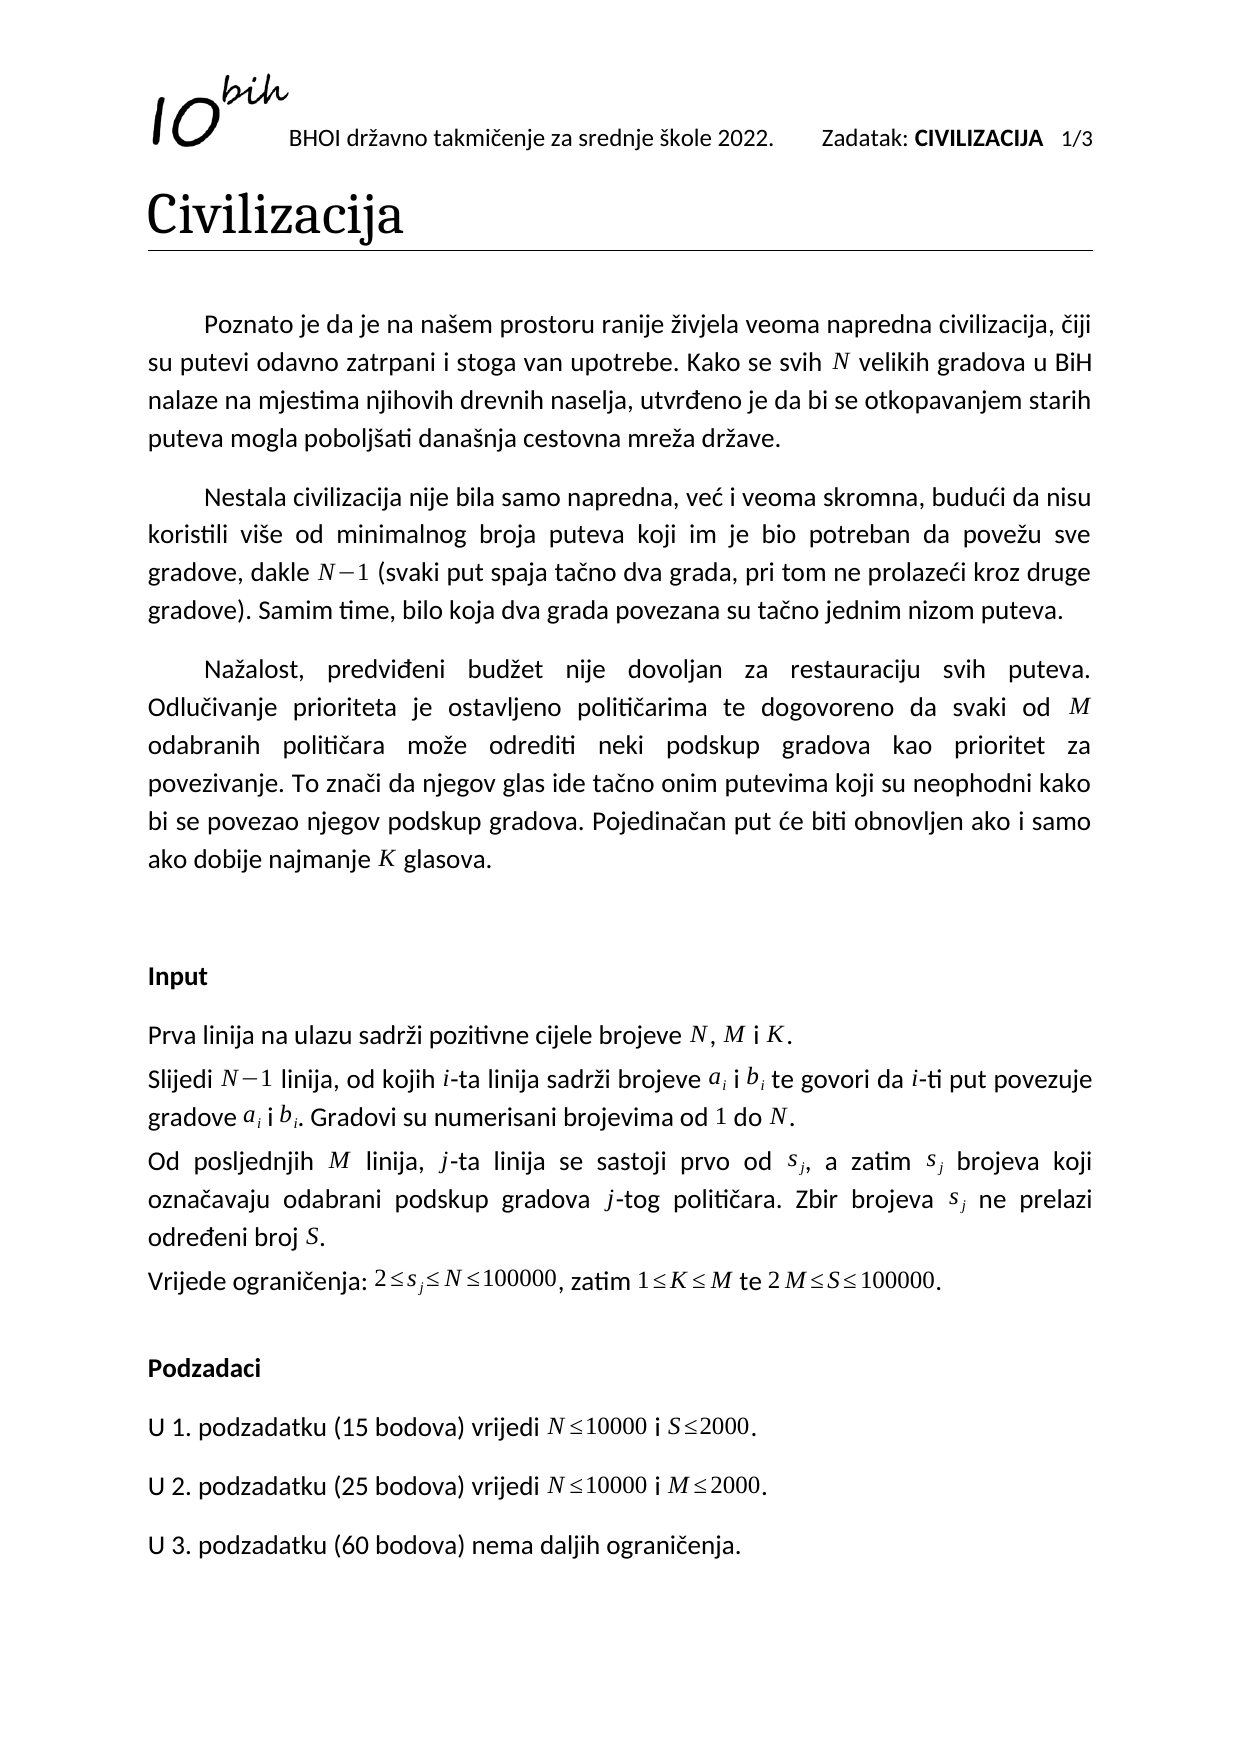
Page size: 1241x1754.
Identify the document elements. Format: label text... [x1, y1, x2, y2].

text Slijedi linija, od kojih -ta linija sadrži brojeve i te govori da -ti put povezuje gradove i . Gradovi su numerisani brojevima od do . [148, 1062, 1093, 1133]
text Nažalost, predviđeni budžet nije dovoljan za restauraciju svih puteva. Odlučivanje prioriteta je ostavljeno političarima te dogovoreno da svaki od odabranih političara može odrediti neki podskup gradova kao prioritet za povezivanje. To znači da njegov glas ide tačno onim putevima koji su neophodni kako bi se povezao njegov podskup gradova. Pojedinačan put će biti obnovljen ako i samo ako dobije najmanje glasova. [148, 652, 1093, 875]
text U 2. podzadatku (25 bodova) vrijedi i . [148, 1469, 1093, 1502]
text Od posljednjih linija, -ta linija se sastoji prvo od , a zatim brojeva koji označavaju odabrani podskup gradova -tog političara. Zbir brojeva ne prelazi određeni broj . [148, 1144, 1093, 1253]
text U 1. podzadatku (15 bodova) vrijedi i . [148, 1410, 1093, 1443]
text Nestala civilizacija nije bila samo napredna, već i veoma skromna, budući da nisu koristili više od minimalnog broja puteva koji im je bio potreban da povežu sve gradove, dakle (svaki put spaja tačno dva grada, pri tom ne prolazeći kroz druge gradove). Samim time, bilo koja dva grada povezana su tačno jednim nizom puteva. [148, 480, 1093, 626]
text Vrijede ograničenja: , zatim te . [148, 1264, 1093, 1297]
title Civilizacija [148, 181, 1093, 250]
text Input [148, 959, 1093, 992]
text Poznato je da je na našem prostoru ranije živjela veoma napredna civilizacija, čiji su putevi odavno zatrpani i stoga van upotrebe. Kako se svih velikih gradova u BiH nalaze na mjestima njihovih drevnih naselja, utvrđeno je da bi se otkopavanjem starih puteva mogla poboljšati današnja cestovna mreža države. [148, 307, 1093, 454]
text Podzadaci [148, 1352, 1093, 1384]
text Prva linija na ulazu sadrži pozitivne cijele brojeve , i . [148, 1018, 1093, 1051]
picture [152, 73, 289, 147]
text U 3. podzadatku (60 bodova) nema daljih ograničenja. [148, 1528, 1093, 1561]
